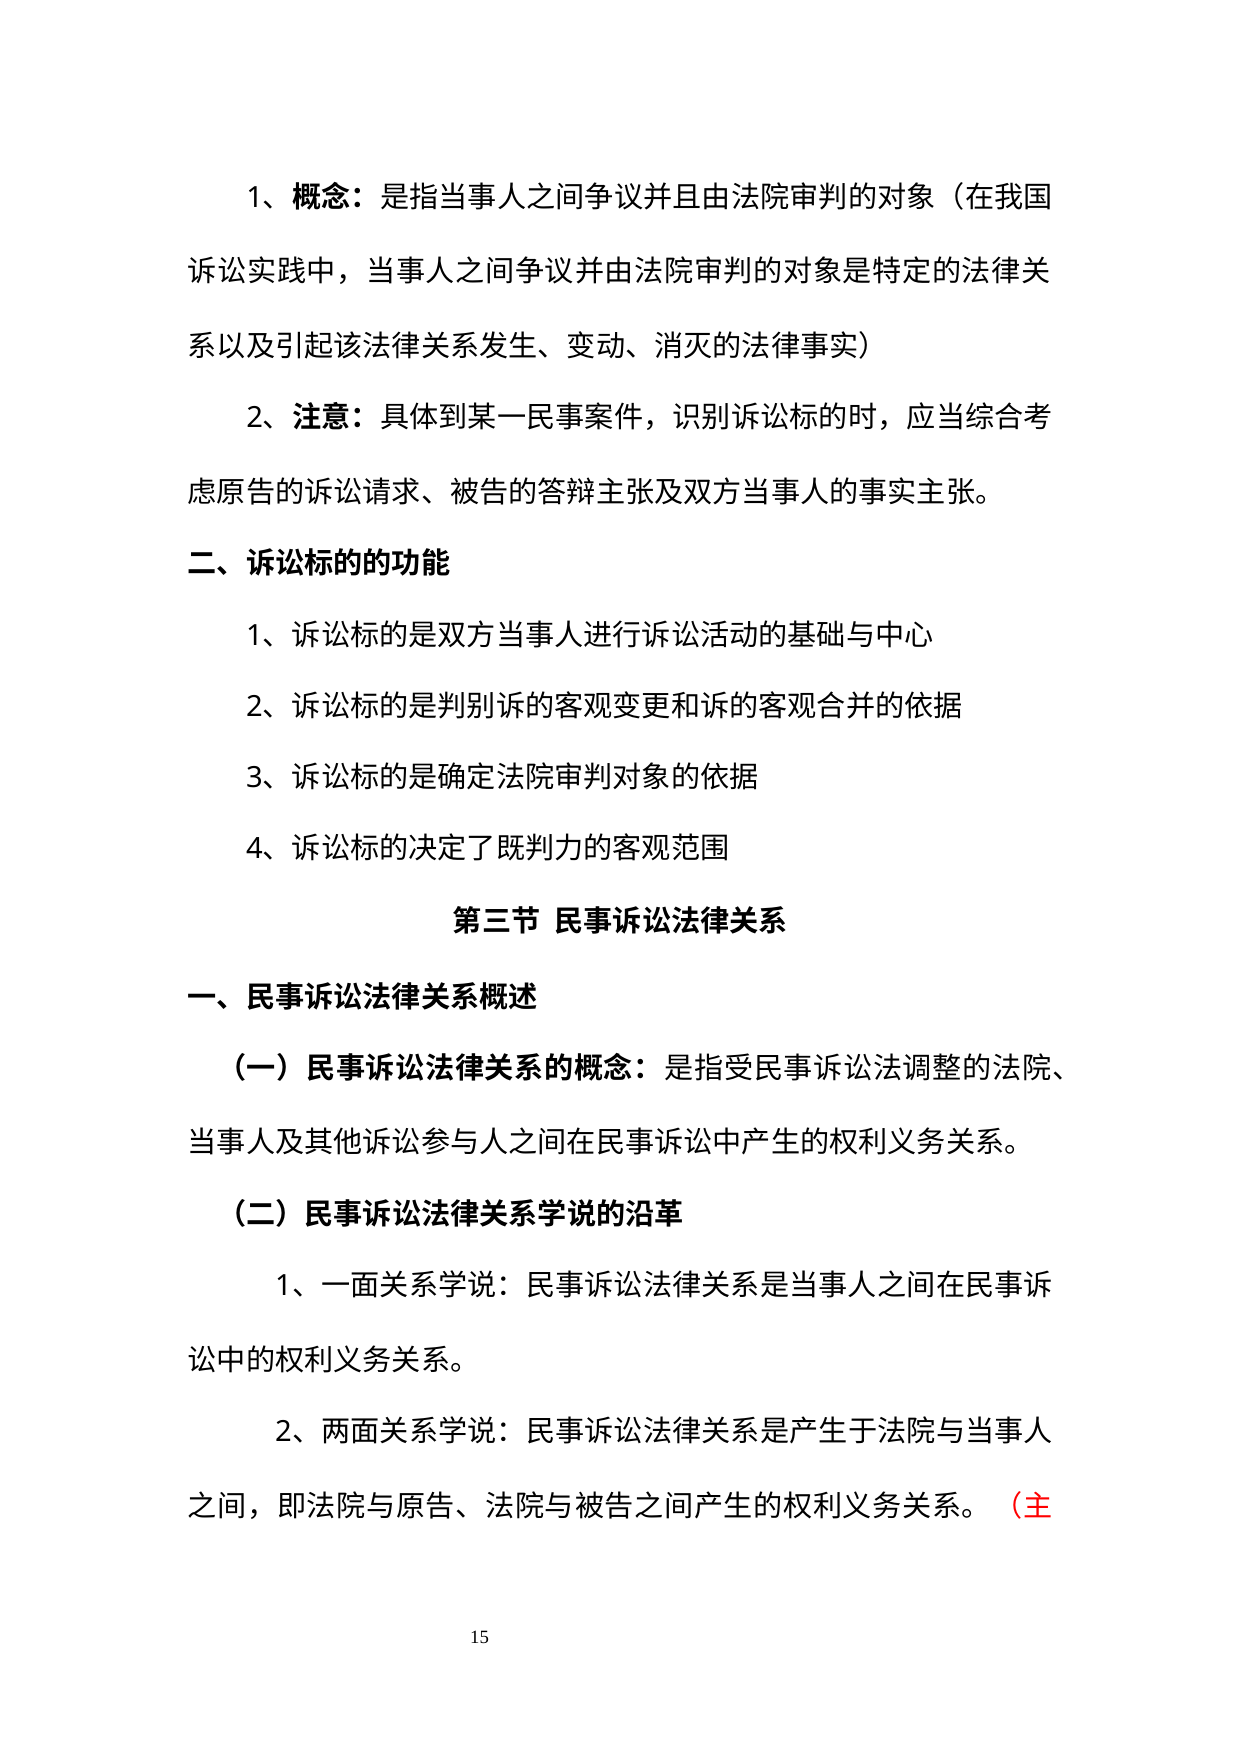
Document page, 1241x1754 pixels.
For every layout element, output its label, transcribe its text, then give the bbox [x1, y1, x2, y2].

list 诉讼标的是判别诉的客观变更和诉的客观合并的依据 [187, 671, 1053, 736]
list 诉讼标的是双方当事人进行诉讼活动的基础与中心 [187, 600, 1053, 665]
text （二）民事诉讼法律关系学说的沿革 [187, 1179, 1053, 1244]
text （一）民事诉讼法律关系的概念：是指受民事诉讼法调整的法院、当事人及其他诉讼参与人之间在民事诉讼中产生的权利义务关系。 [187, 1033, 1053, 1173]
list 民事诉讼法律关系概述 [187, 962, 1053, 1027]
list 概念：是指当事人之间争议并且由法院审判的对象（在我国诉讼实践中，当事人之间争议并由法院审判的对象是特定的法律关系以及引起该法律关系发生、变动、消灭的法律事实） [187, 162, 1053, 376]
list 注意：具体到某一民事案件，识别诉讼标的时，应当综合考虑原告的诉讼请求、被告的答辩主张及双方当事人的事实主张。 [187, 383, 1053, 522]
text 1、一面关系学说：民事诉讼法律关系是当事人之间在民事诉讼中的权利义务关系。 [187, 1250, 1053, 1390]
list 诉讼标的的功能 [187, 528, 1053, 593]
list 诉讼标的是确定法院审判对象的依据 [187, 742, 1053, 807]
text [187, 1396, 1053, 1536]
subtitle 民事诉讼法律关系 [187, 886, 1053, 951]
list 诉讼标的决定了既判力的客观范围 [187, 814, 1053, 879]
